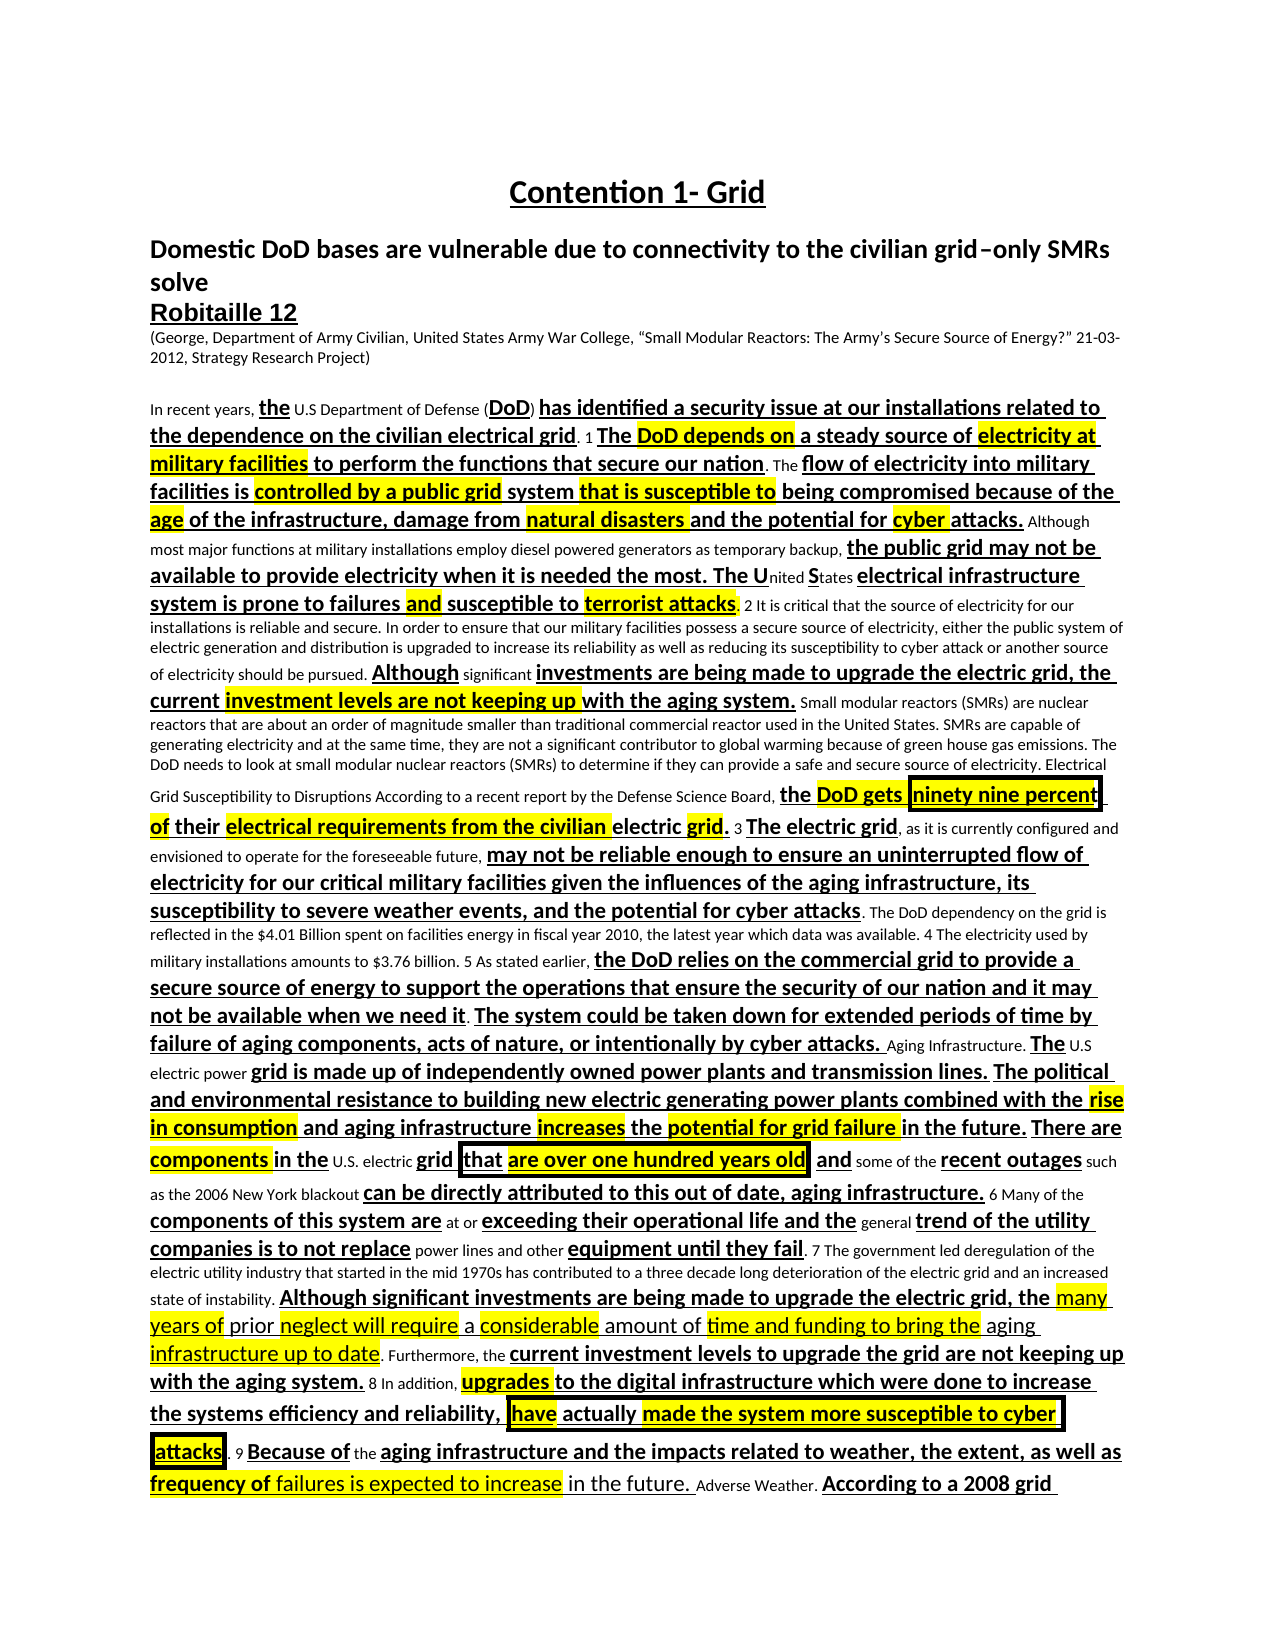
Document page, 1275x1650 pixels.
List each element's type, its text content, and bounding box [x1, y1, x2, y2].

text Robitaille 12 [150, 298, 1125, 327]
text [150, 393, 1125, 1498]
text Contention 1- Grid [150, 171, 1125, 212]
text (George, Department of Army Civilian, United States Army War College, “Small Modular Reactors: The Army’s Secure Source of Energy?” 21-03-2012, Strategy Research Project) [150, 327, 1125, 368]
text Domestic DoD bases are vulnerable due to connectivity to the civilian grid–only SMRs solve [150, 232, 1125, 298]
